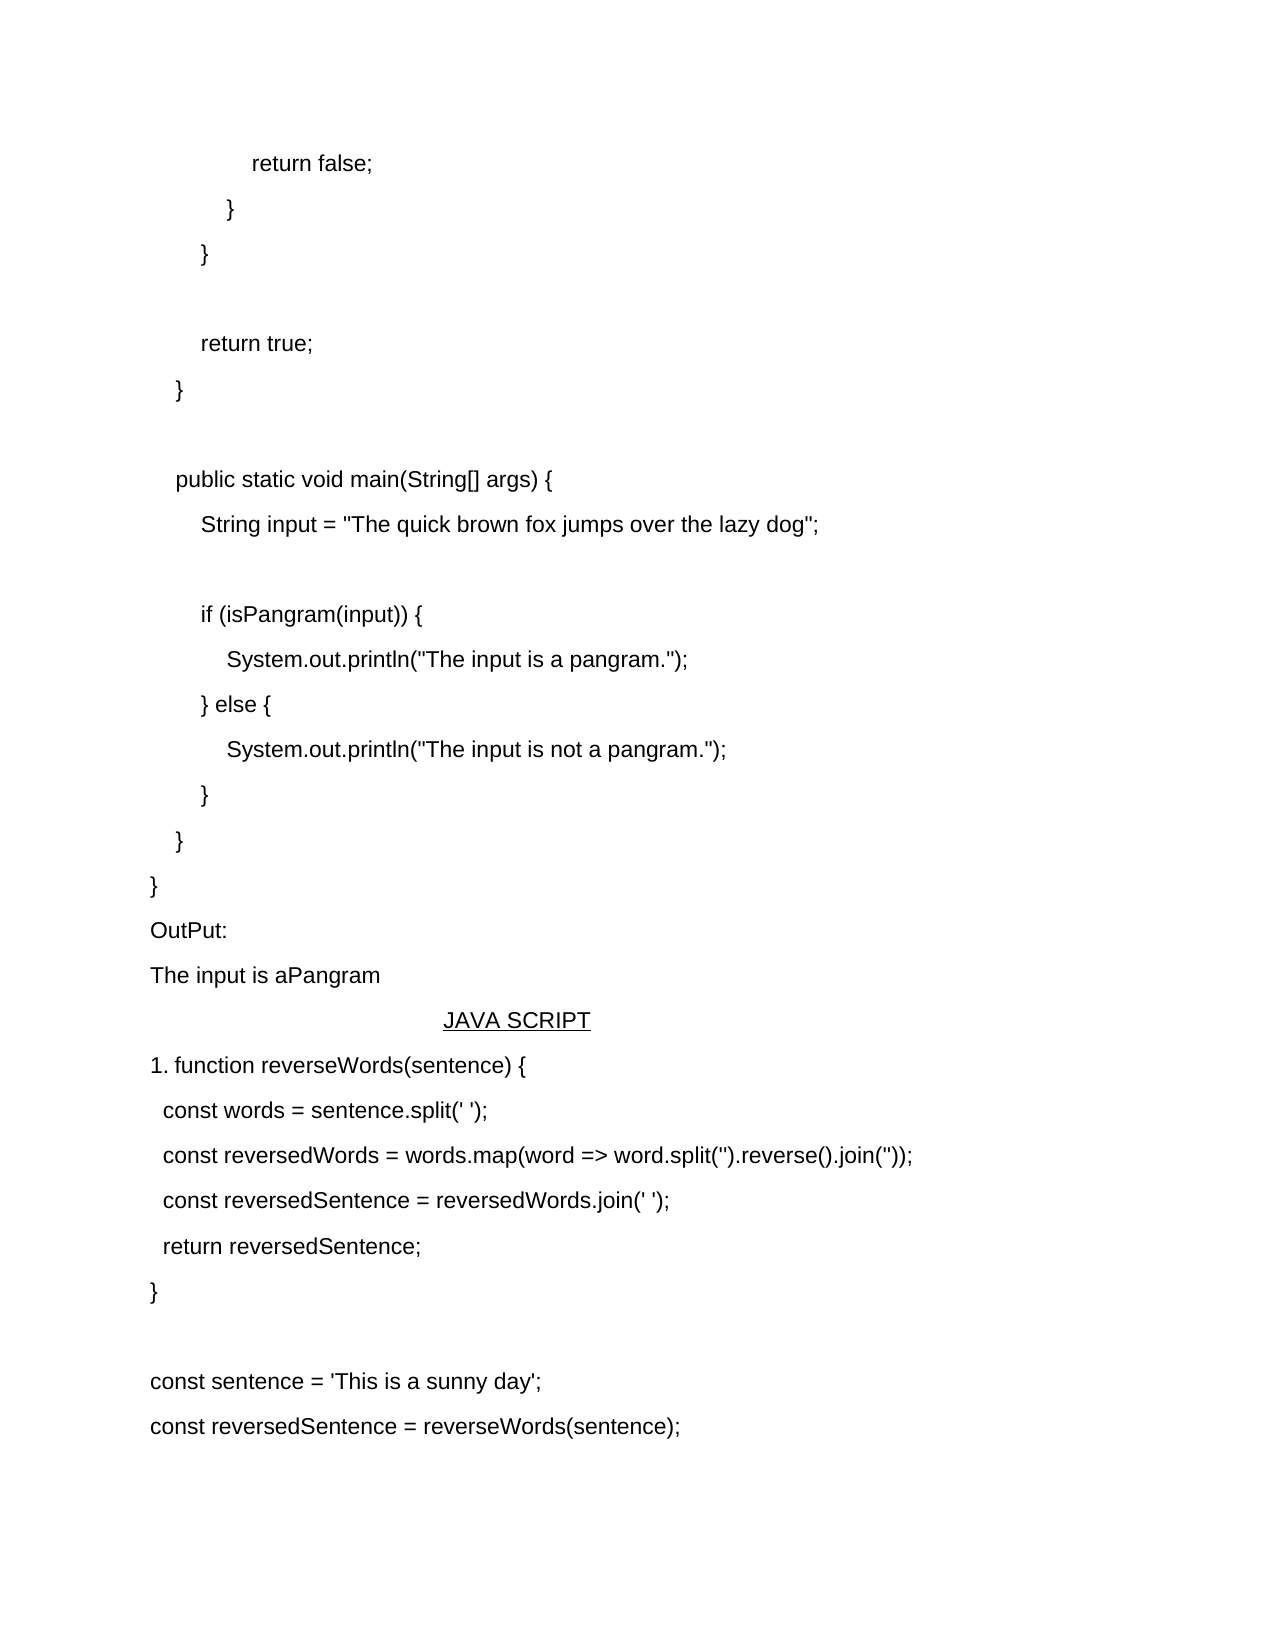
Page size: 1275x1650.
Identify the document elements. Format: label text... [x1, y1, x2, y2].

text } [150, 1278, 1125, 1304]
text const reversedWords = words.map(word => word.split('').reverse().join('')); [150, 1142, 1125, 1169]
text } [150, 195, 1125, 221]
text } [150, 240, 1125, 267]
text const reversedSentence = reverseWords(sentence); [150, 1413, 1125, 1439]
text } [150, 827, 1125, 853]
text } [150, 376, 1125, 402]
text JAVA SCRIPT [150, 1007, 1125, 1033]
text System.out.println("The input is not a pangram."); [150, 736, 1125, 763]
text return reversedSentence; [150, 1233, 1125, 1259]
text The input is aPangram [150, 962, 1125, 988]
text public static void main(String[] args) { [150, 466, 1125, 492]
text const words = sentence.split(' '); [150, 1097, 1125, 1124]
text OutPut: [150, 917, 1125, 943]
text String input = "The quick brown fox jumps over the lazy dog"; [150, 511, 1125, 537]
text 1. function reverseWords(sentence) { [150, 1052, 1125, 1078]
text return false; [150, 150, 1125, 176]
text } else { [150, 691, 1125, 718]
text } [150, 781, 1125, 808]
text const reversedSentence = reversedWords.join(' '); [150, 1187, 1125, 1214]
text System.out.println("The input is a pangram."); [150, 646, 1125, 672]
text const sentence = 'This is a sunny day'; [150, 1368, 1125, 1394]
text if (isPangram(input)) { [150, 601, 1125, 627]
text return true; [150, 330, 1125, 357]
text } [150, 872, 1125, 898]
